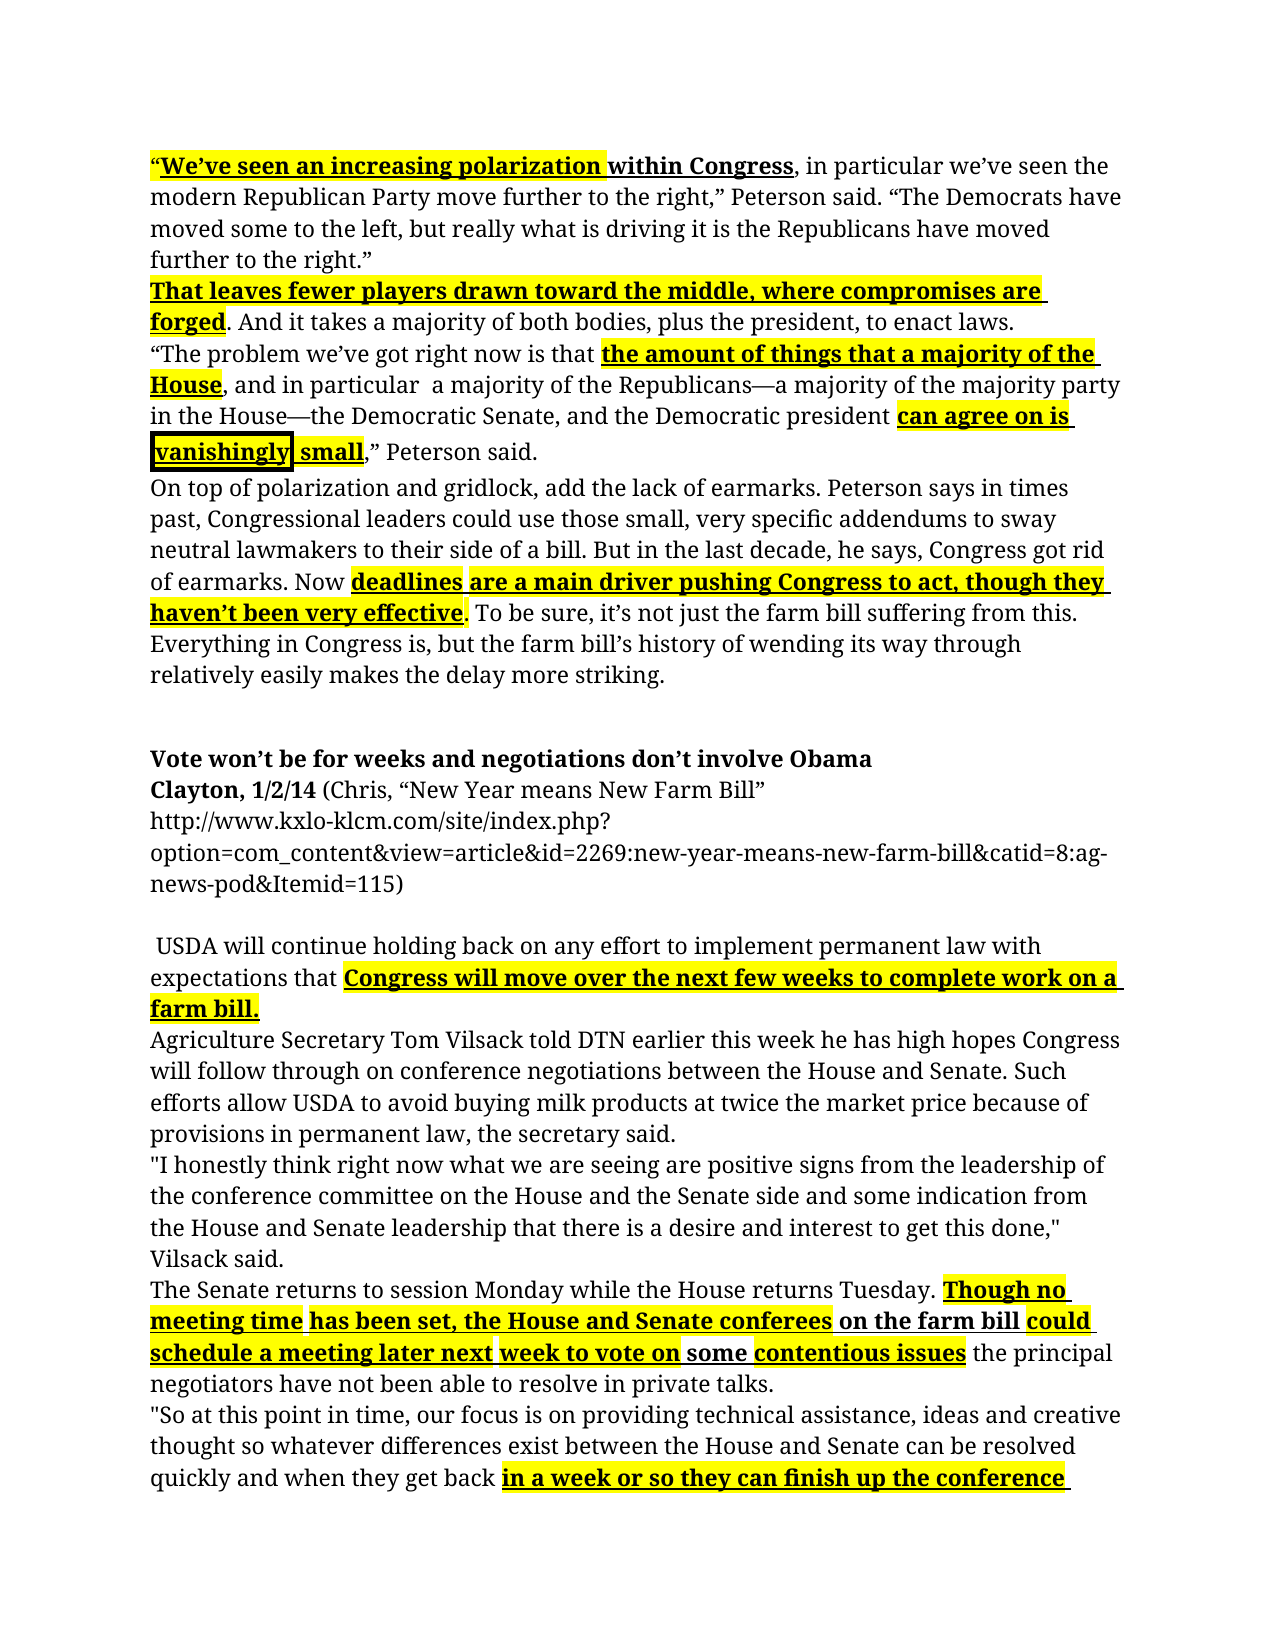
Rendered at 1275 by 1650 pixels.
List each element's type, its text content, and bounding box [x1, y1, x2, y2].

text “The problem we’ve got right now is that the amount of things that a majority of the House, and in particular a majority of the Republicans—a majority of the majority party in the House—the Democratic Senate, and the Democratic president can agree on is vanishingly small,” Peterson said. [150, 337, 1125, 472]
text The Senate returns to session Monday while the House returns Tuesday. Though no meeting time has been set, the House and Senate conferees on the farm bill could schedule a meeting later next week to vote on some contentious issues the principal negotiators have not been able to resolve in private talks. [150, 1274, 1125, 1399]
text “We’ve seen an increasing polarization within Congress, in particular we’ve seen the modern Republican Party move further to the right,” Peterson said. “The Democrats have moved some to the left, but really what is driving it is the Republicans have moved further to the right.” [150, 150, 1125, 275]
text "I honestly think right now what we are seeing are positive signs from the leadership of the conference committee on the House and the Senate side and some indication from the House and Senate leadership that there is a desire and interest to get this done," Vilsack said. [150, 1149, 1125, 1274]
text On top of polarization and gridlock, add the lack of earmarks. Peterson says in times past, Congressional leaders could use those small, very specific addendums to sway neutral lawmakers to their side of a bill. But in the last decade, he says, Congress got rid of earmarks. Now deadlines are a main driver pushing Congress to act, though they haven’t been very effective. To be sure, it’s not just the farm bill suffering from this. Everything in Congress is, but the farm bill’s history of wending its way through relatively easily makes the delay more striking. [150, 472, 1125, 691]
text Agriculture Secretary Tom Vilsack told DTN earlier this week he has high hopes Congress will follow through on conference negotiations between the House and Senate. Such efforts allow USDA to avoid buying milk products at twice the market price because of provisions in permanent law, the secretary said. [150, 1024, 1125, 1149]
text USDA will continue holding back on any effort to implement permanent law with expectations that Congress will move over the next few weeks to complete work on a farm bill. [150, 930, 1125, 1024]
text That leaves fewer players drawn toward the middle, where compromises are forged. And it takes a majority of both bodies, plus the president, to enact laws. [226, 275, 1125, 337]
subtitle Vote won’t be for weeks and negotiations don’t involve Obama [150, 743, 1125, 774]
text Clayton, 1/2/14 (Chris, “New Year means New Farm Bill” http://www.kxlo-klcm.com/site/index.php?option=com_content&view=article&id=2269:new-year-means-new-farm-bill&catid=8:ag-news-pod&Itemid=115) [150, 774, 1125, 899]
